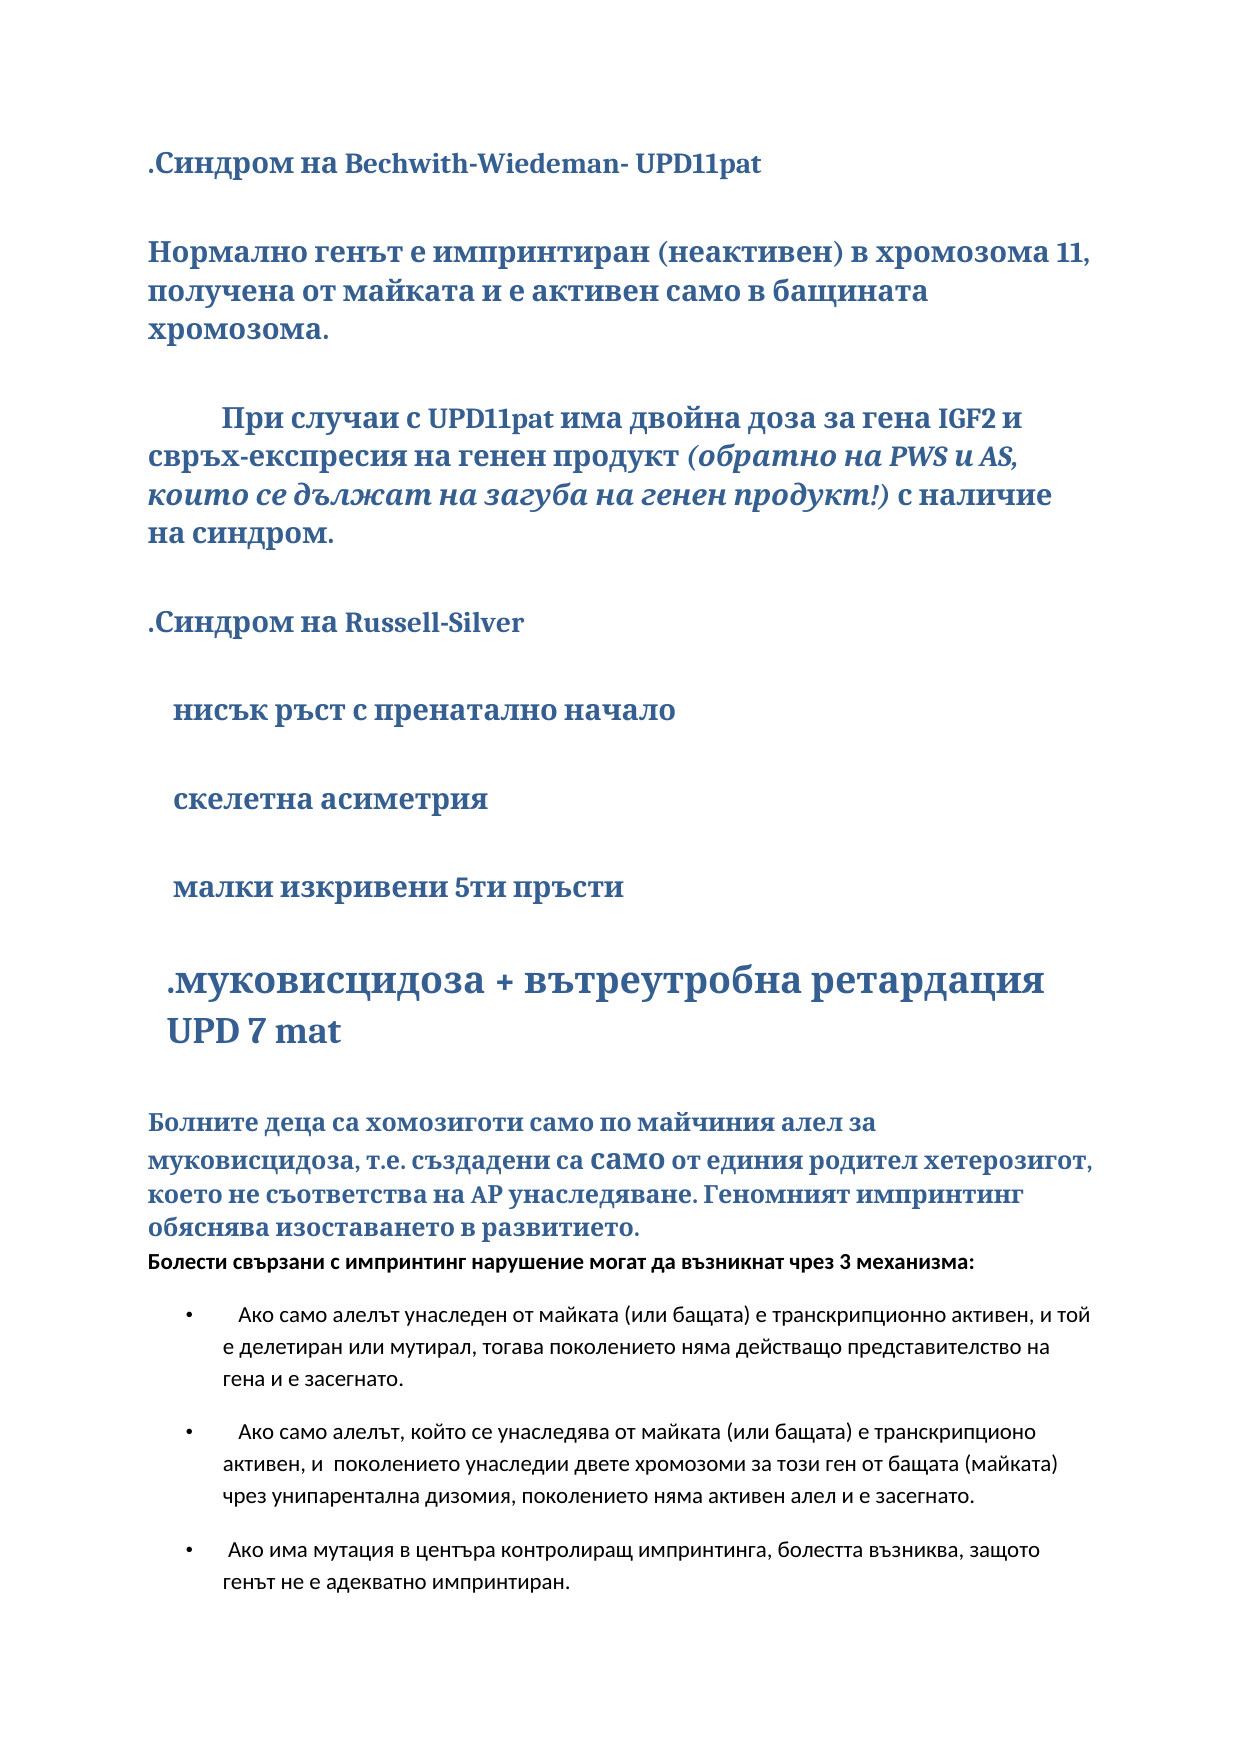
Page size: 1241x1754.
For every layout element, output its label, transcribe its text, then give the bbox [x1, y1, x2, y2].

subtitle Нормално генът е импринтиран (неактивен) в хромозома 11, получена от майката и е активен само в бащината хромозома. [148, 236, 1093, 347]
list Ако само алелът унаследен от майката (или бащата) е транскрипционно активен, и той е делетиран или мутирал, тогава поколението няма действащо представителство на гена и е засегнато. [185, 1300, 1093, 1392]
text Болести свързани с импринтинг нарушение могат да възникнат чрез 3 механизма: [148, 1247, 1093, 1275]
subtitle Болните деца са хомозиготи само по майчиния алел за муковисцидоза, т.е. създадени са само от единия родител хетерозигот, което не съответства на AР унаследяване. Геномният импринтинг обяснява изоставането в развитието. [148, 1109, 1093, 1243]
subtitle .муковисцидоза + вътреутробна ретардация UPD 7 mat [166, 960, 1093, 1053]
list Ако само алелът, който се унаследява от майката (или бащата) е транскрипционо активен, и поколението унаследии двете хромозоми за този ген от бащата (майката) чрез унипарентална дизомия, поколението няма активен алел и е засегнато. [185, 1417, 1093, 1510]
subtitle малки изкривени 5ти пръсти [166, 872, 1093, 905]
subtitle нисък ръст с пренатално начало [166, 694, 1093, 728]
list Ако има мутация в центъра контролиращ импринтинга, болестта възниква, защото генът не е адекватно импринтиран. [185, 1535, 1093, 1595]
subtitle При случаи с UPD11pat има двойна доза за гена IGF2 и свръх-експресия на генен продукт (обратно на PWS и AS, които се дължат на загуба на генен продукт!) с наличие на синдром. [148, 402, 1093, 551]
subtitle скелетна асиметрия [166, 783, 1093, 817]
subtitle .Синдром на Russell-Silver [148, 606, 1093, 639]
subtitle .Синдром на Bechwith-Wiedeman- UPD11pat [148, 148, 1093, 181]
